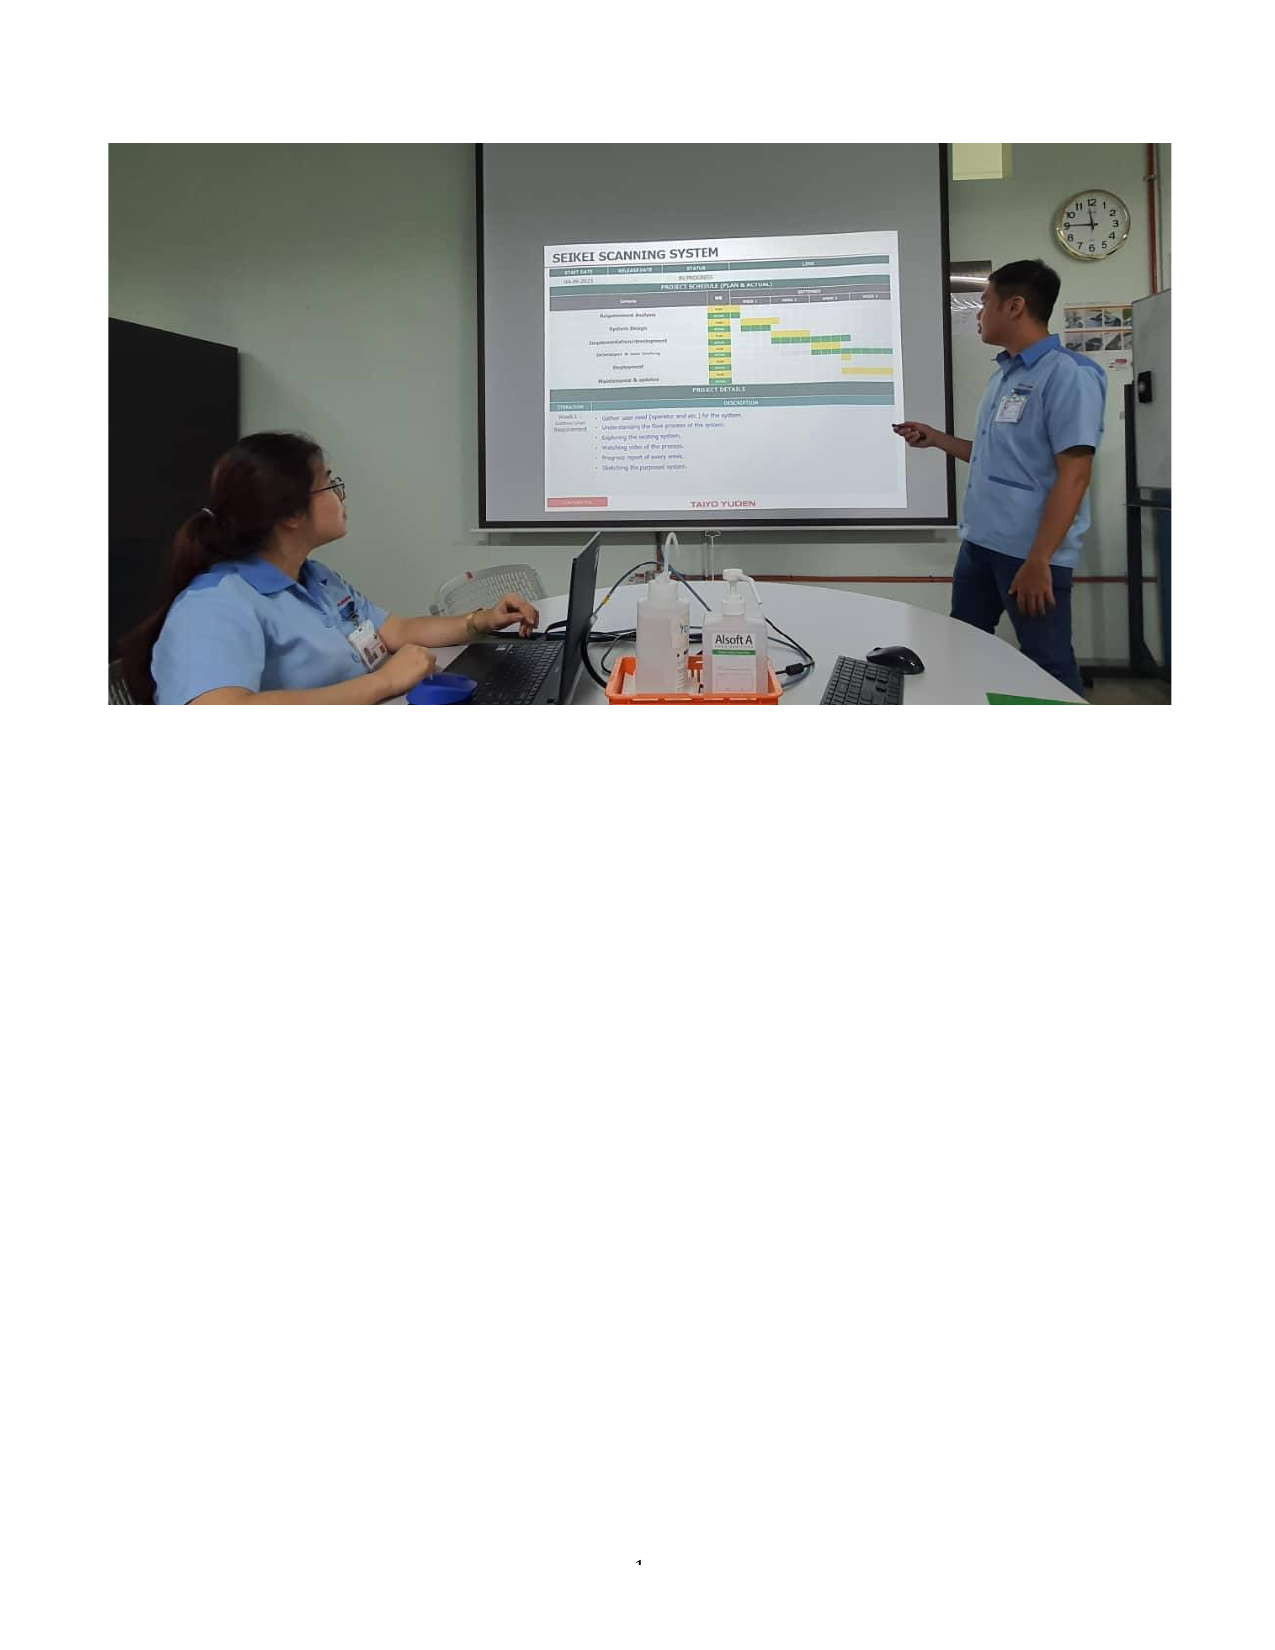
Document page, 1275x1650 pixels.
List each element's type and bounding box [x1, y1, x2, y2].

picture [108, 143, 1172, 705]
